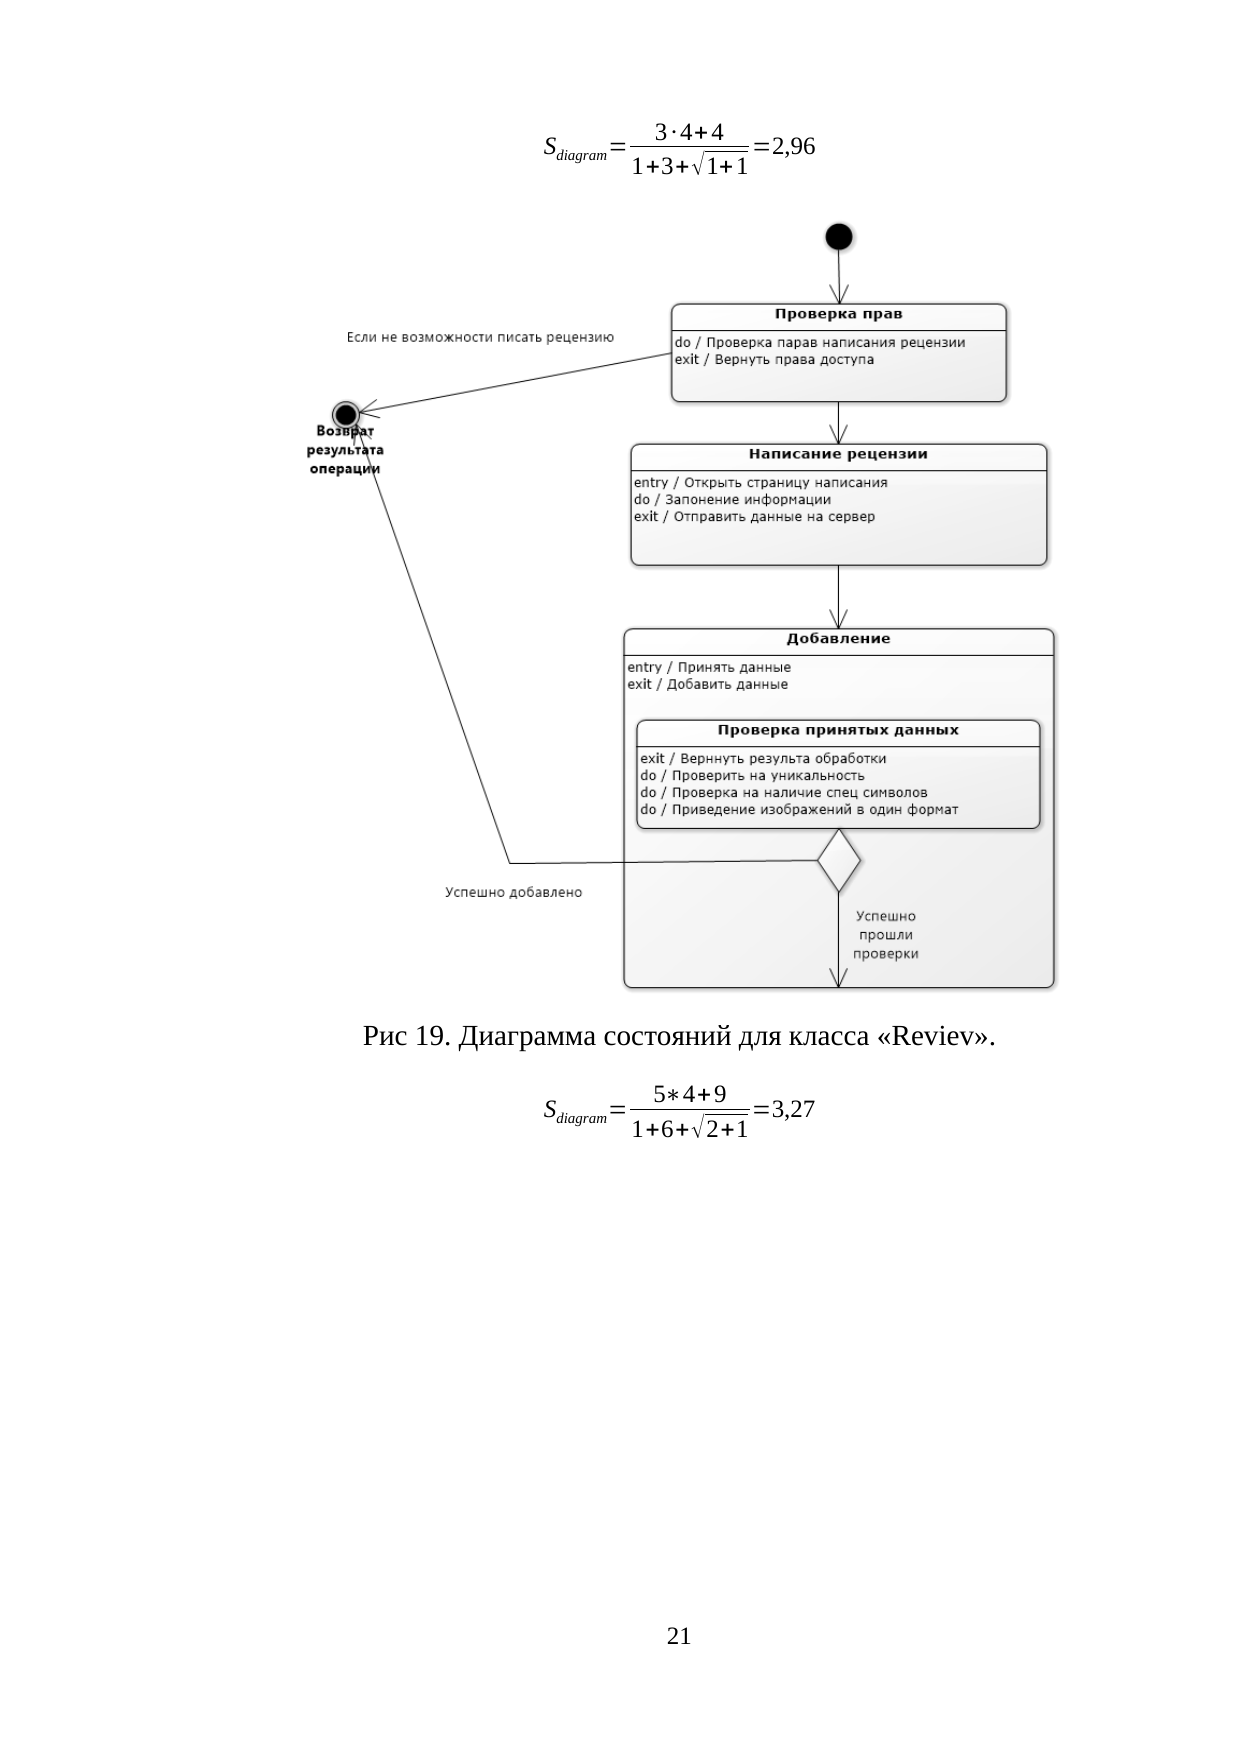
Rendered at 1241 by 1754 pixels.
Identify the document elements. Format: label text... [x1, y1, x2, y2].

picture [289, 208, 1070, 1019]
